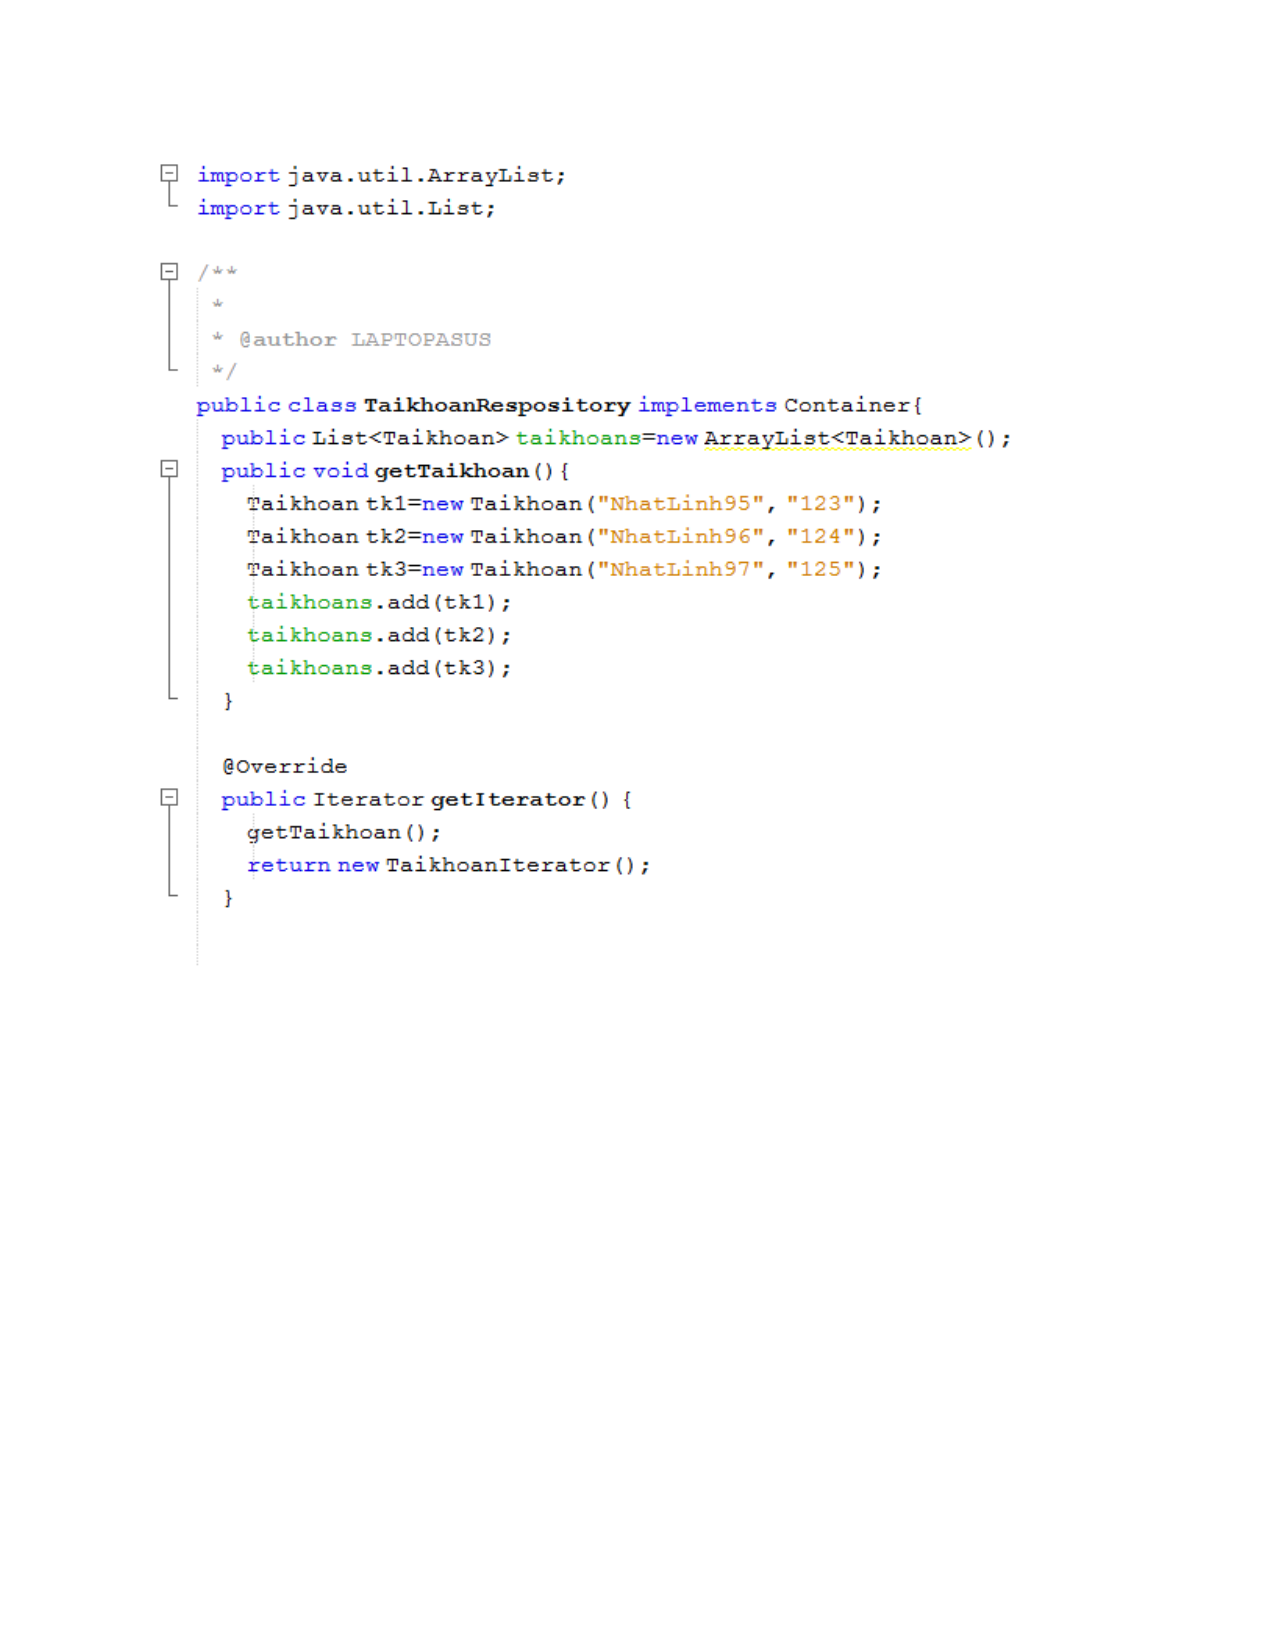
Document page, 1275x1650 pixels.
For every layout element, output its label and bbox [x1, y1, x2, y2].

picture [150, 150, 1100, 967]
